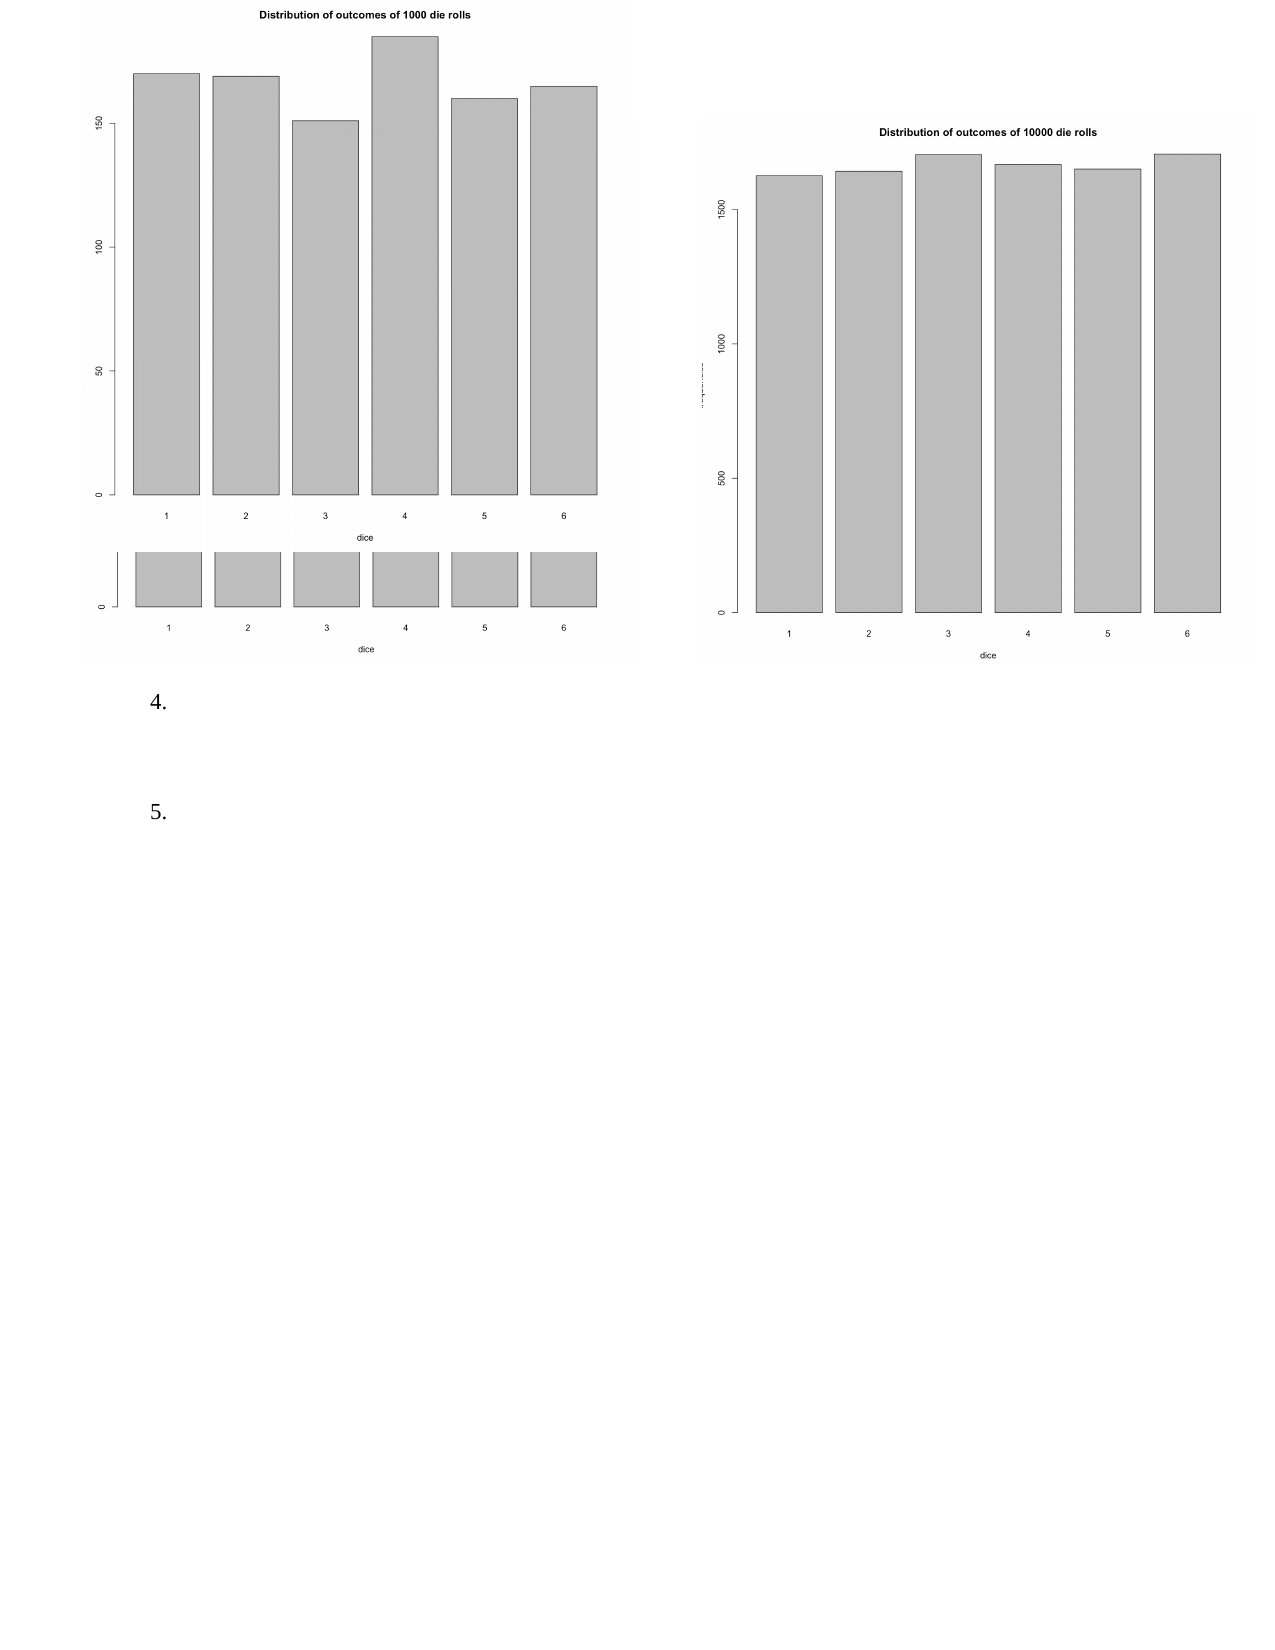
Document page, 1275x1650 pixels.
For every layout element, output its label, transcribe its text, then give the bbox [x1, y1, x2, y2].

text 4. [150, 150, 1125, 714]
picture [701, 117, 1255, 663]
text 5. [150, 798, 1125, 824]
picture [83, 0, 637, 663]
